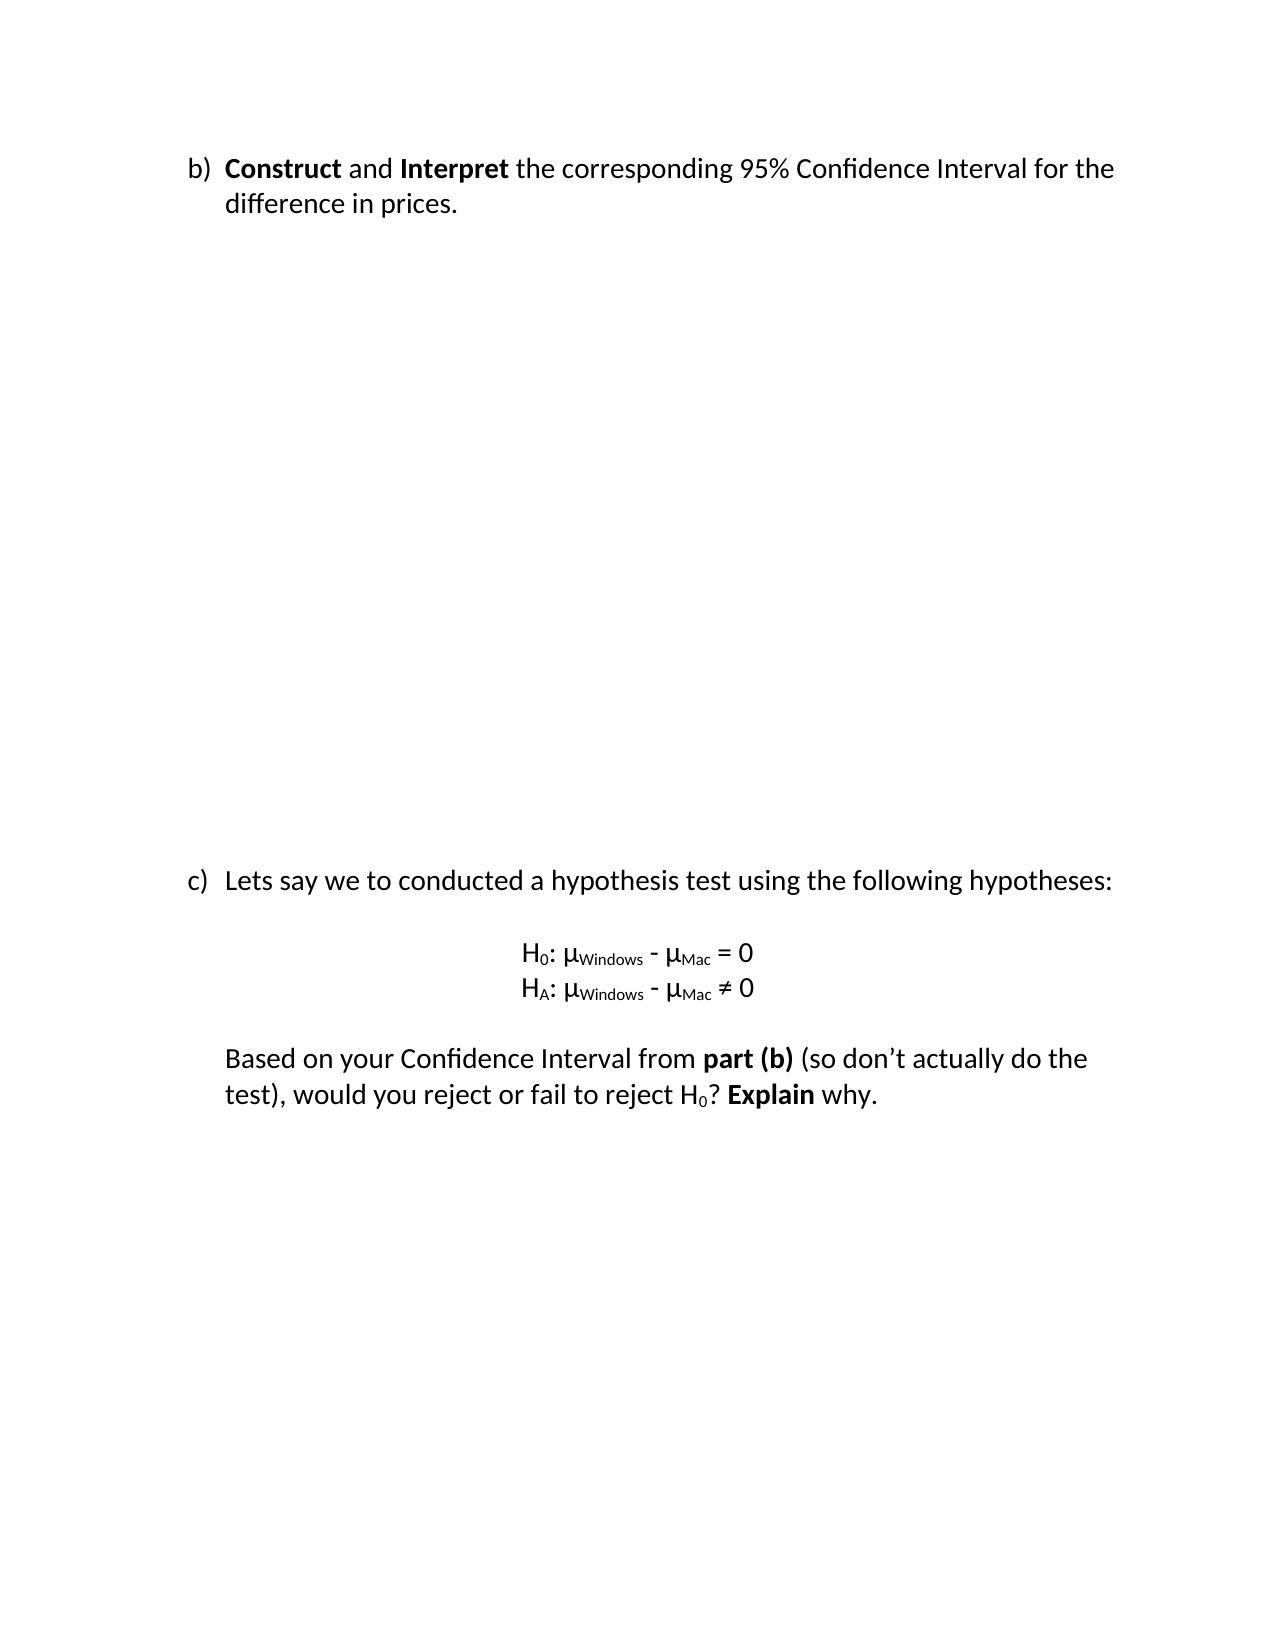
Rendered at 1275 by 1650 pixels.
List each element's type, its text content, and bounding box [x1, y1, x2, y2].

list Construct and Interpret the corresponding 95% Confidence Interval for the difference in prices. [187, 150, 1125, 221]
text HA: µWindows - µMac ≠ 0 [150, 969, 1125, 1005]
list Lets say we to conducted a hypothesis test using the following hypotheses: [187, 862, 1125, 898]
text H0: µWindows - µMac = 0 [150, 934, 1125, 969]
text Based on your Confidence Interval from part (b) (so don’t actually do the test), would you reject or fail to reject H0? Explain why. [225, 1041, 1125, 1112]
